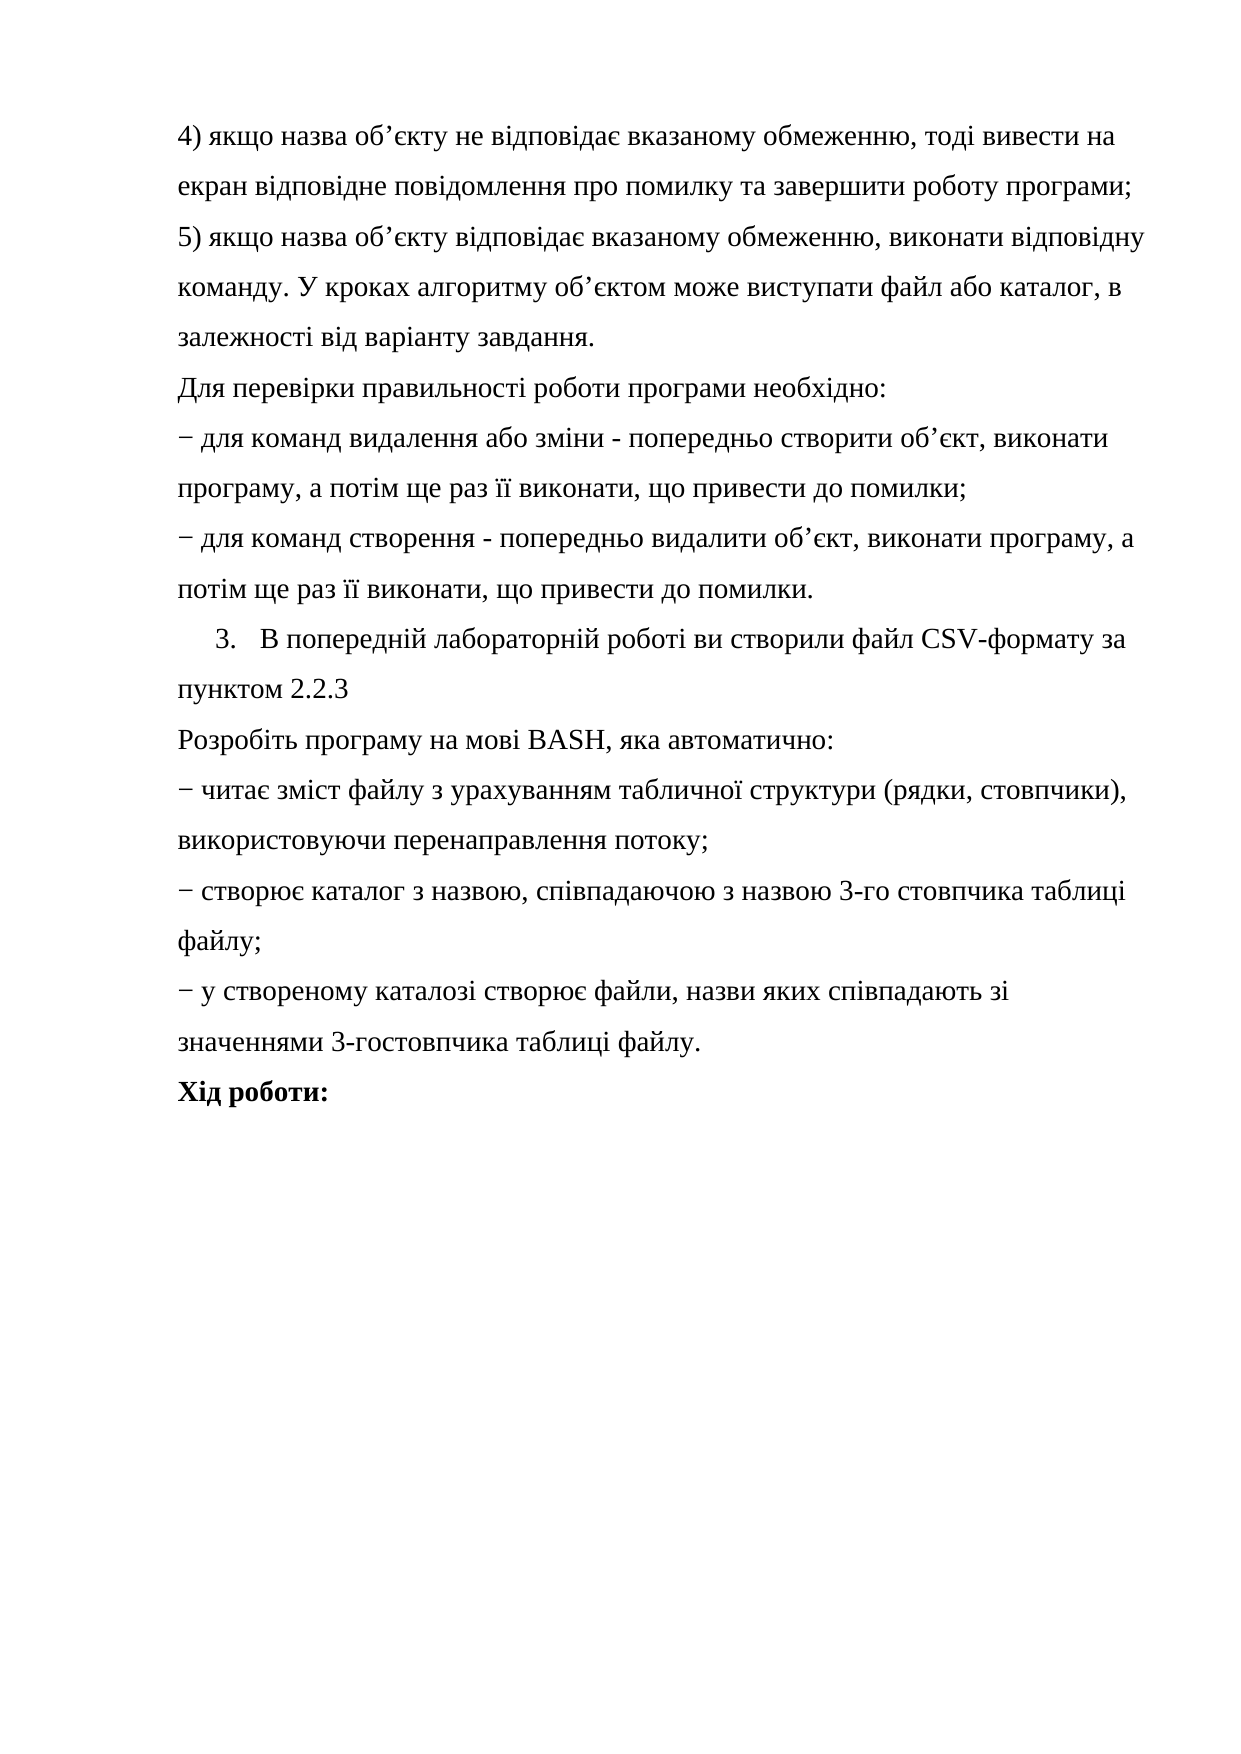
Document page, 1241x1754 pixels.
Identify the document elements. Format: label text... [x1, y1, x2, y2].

text команду. У кроках алгоритму об’єктом може виступати файл або каталог, в залежності від варіанту завдання. [177, 269, 1152, 353]
text використовуючи перенаправлення потоку; [177, 822, 1152, 856]
text 4) якщо назва об’єкту не відповідає вказаному обмеженню, тоді вивести на екран відповідне повідомлення про помилку та завершити роботу програми; [177, 118, 1152, 202]
text пунктом 2.2.3 [177, 672, 1152, 705]
text − для команд створення - попередньо видалити об’єкт, виконати програму, а потім ще раз її виконати, що привести до помилки. [177, 521, 1152, 604]
text − читає зміст файлу з урахуванням табличної структури (рядки, стовпчики), [177, 772, 1152, 806]
text Розробіть програму на мові BASH, яка автоматично: [177, 722, 1152, 755]
text Для перевірки правильності роботи програми необхідно: [177, 370, 1152, 403]
text Хід роботи: [177, 1074, 1152, 1108]
list В попередній лабораторній роботі ви створили файл CSV-формату за [215, 621, 1152, 655]
text − створює каталог з назвою, співпадаючою з назвою 3-го стовпчика таблиці файлу; [177, 873, 1152, 957]
text 5) якщо назва об’єкту відповідає вказаному обмеженню, виконати відповідну [177, 219, 1152, 252]
text − для команд видалення або зміни - попередньо створити об’єкт, виконати програму, а потім ще раз її виконати, що привести до помилки; [177, 420, 1152, 504]
text − у створеному каталозі створює файли, назви яких співпадають зі значеннями 3-гостовпчика таблиці файлу. [177, 973, 1152, 1057]
